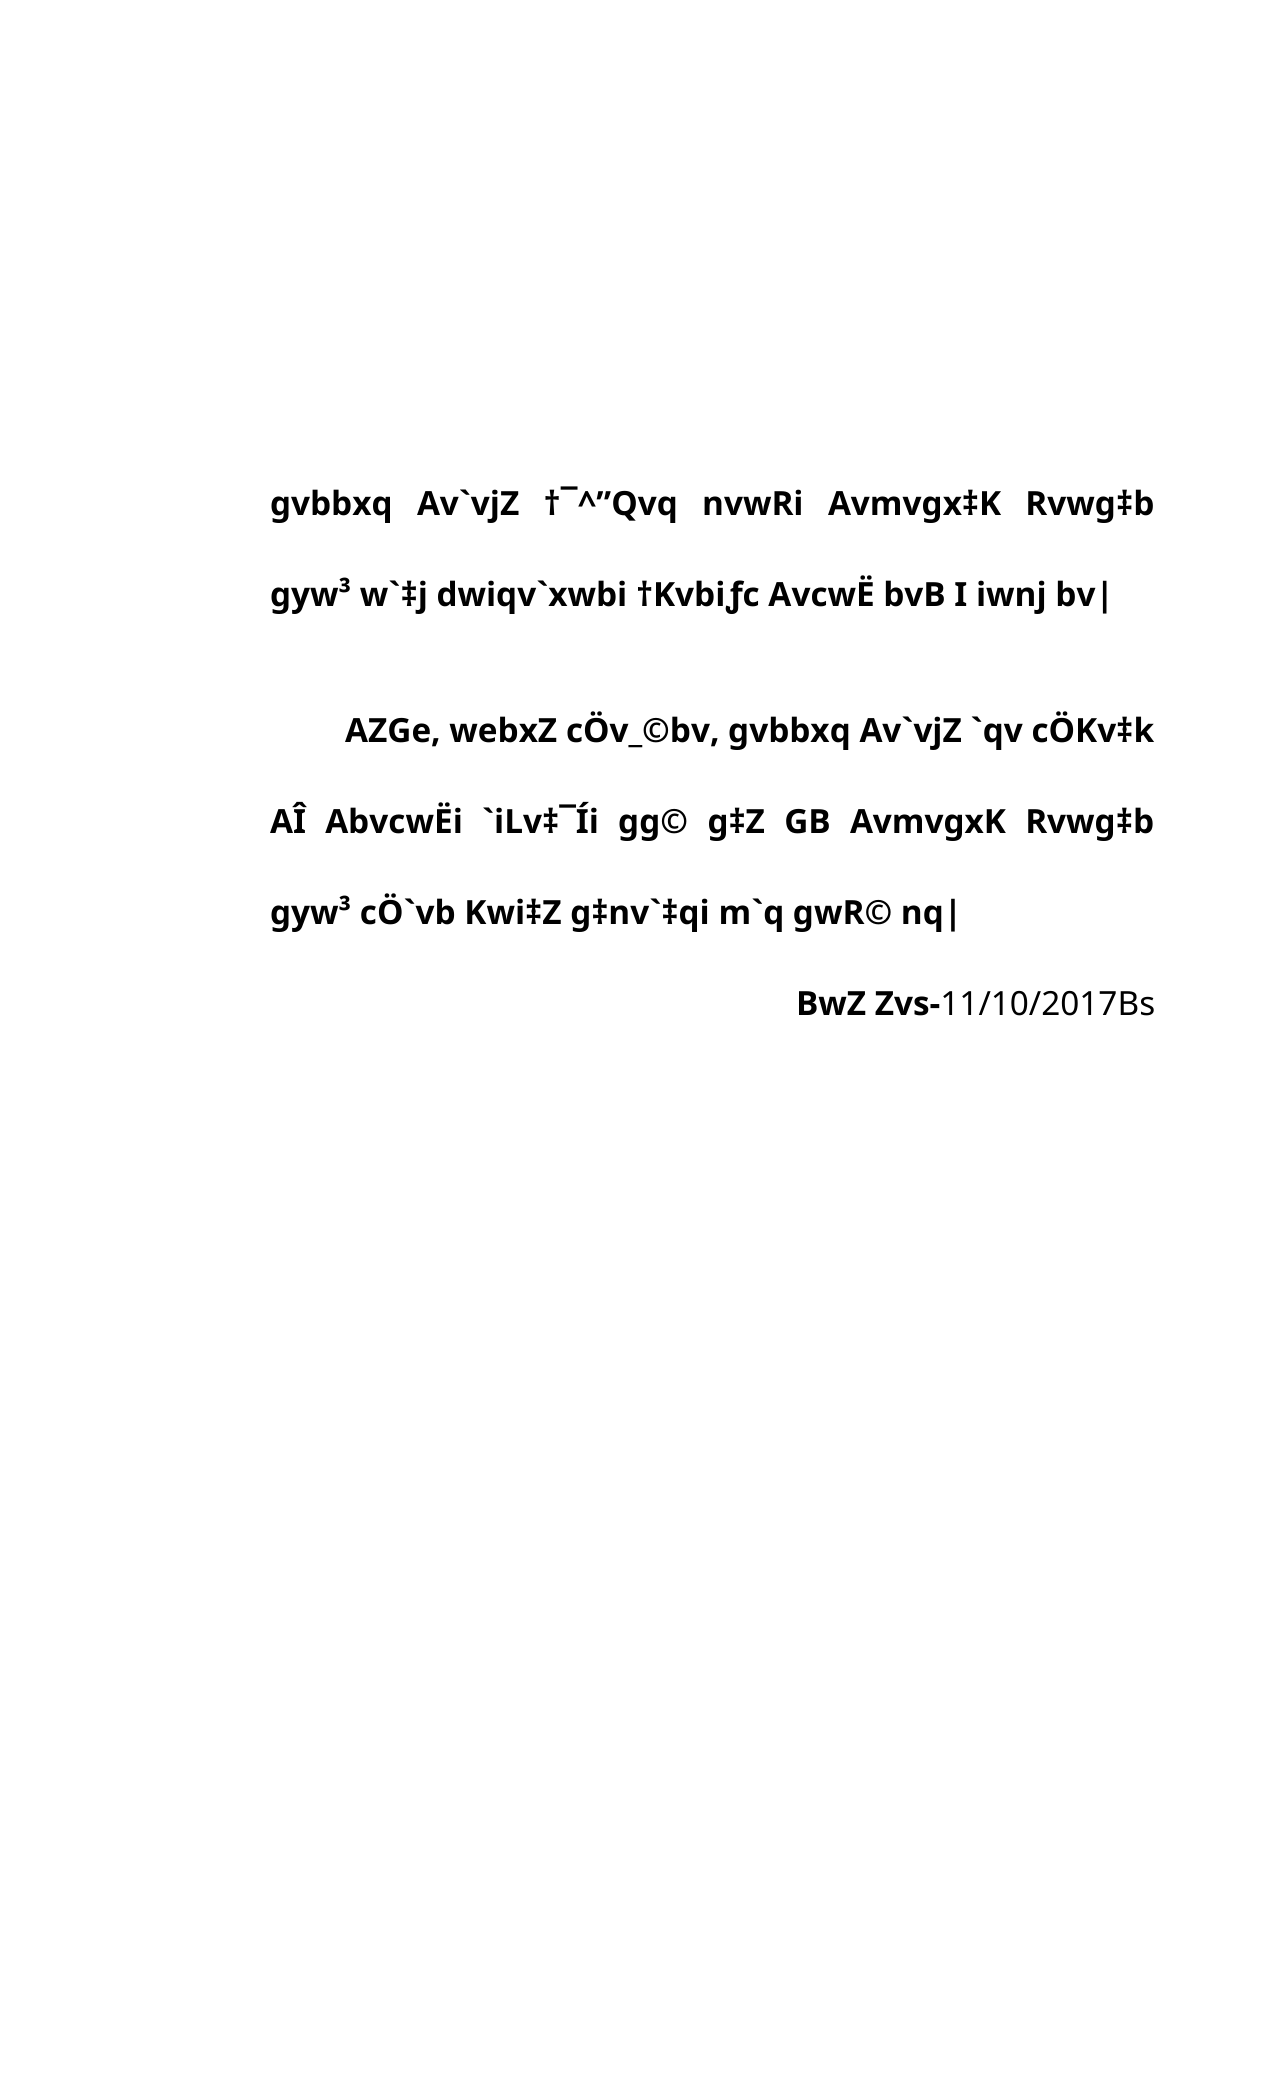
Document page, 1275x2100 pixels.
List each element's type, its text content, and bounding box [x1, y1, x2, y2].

list BwZ Zvs-11/10/2017Bs [270, 979, 1155, 1025]
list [270, 480, 1155, 616]
list AZGe, webxZ cÖv_©bv, gvbbxq Av`vjZ `qv cÖKv‡k AÎ AbvcwËi `iLv‡¯Íi gg© g‡Z GB AvmvgxK Rvwg‡b gyw³ cÖ`vb Kwi‡Z g‡nv`‡qi m`q gwR© nq| [270, 707, 1155, 934]
